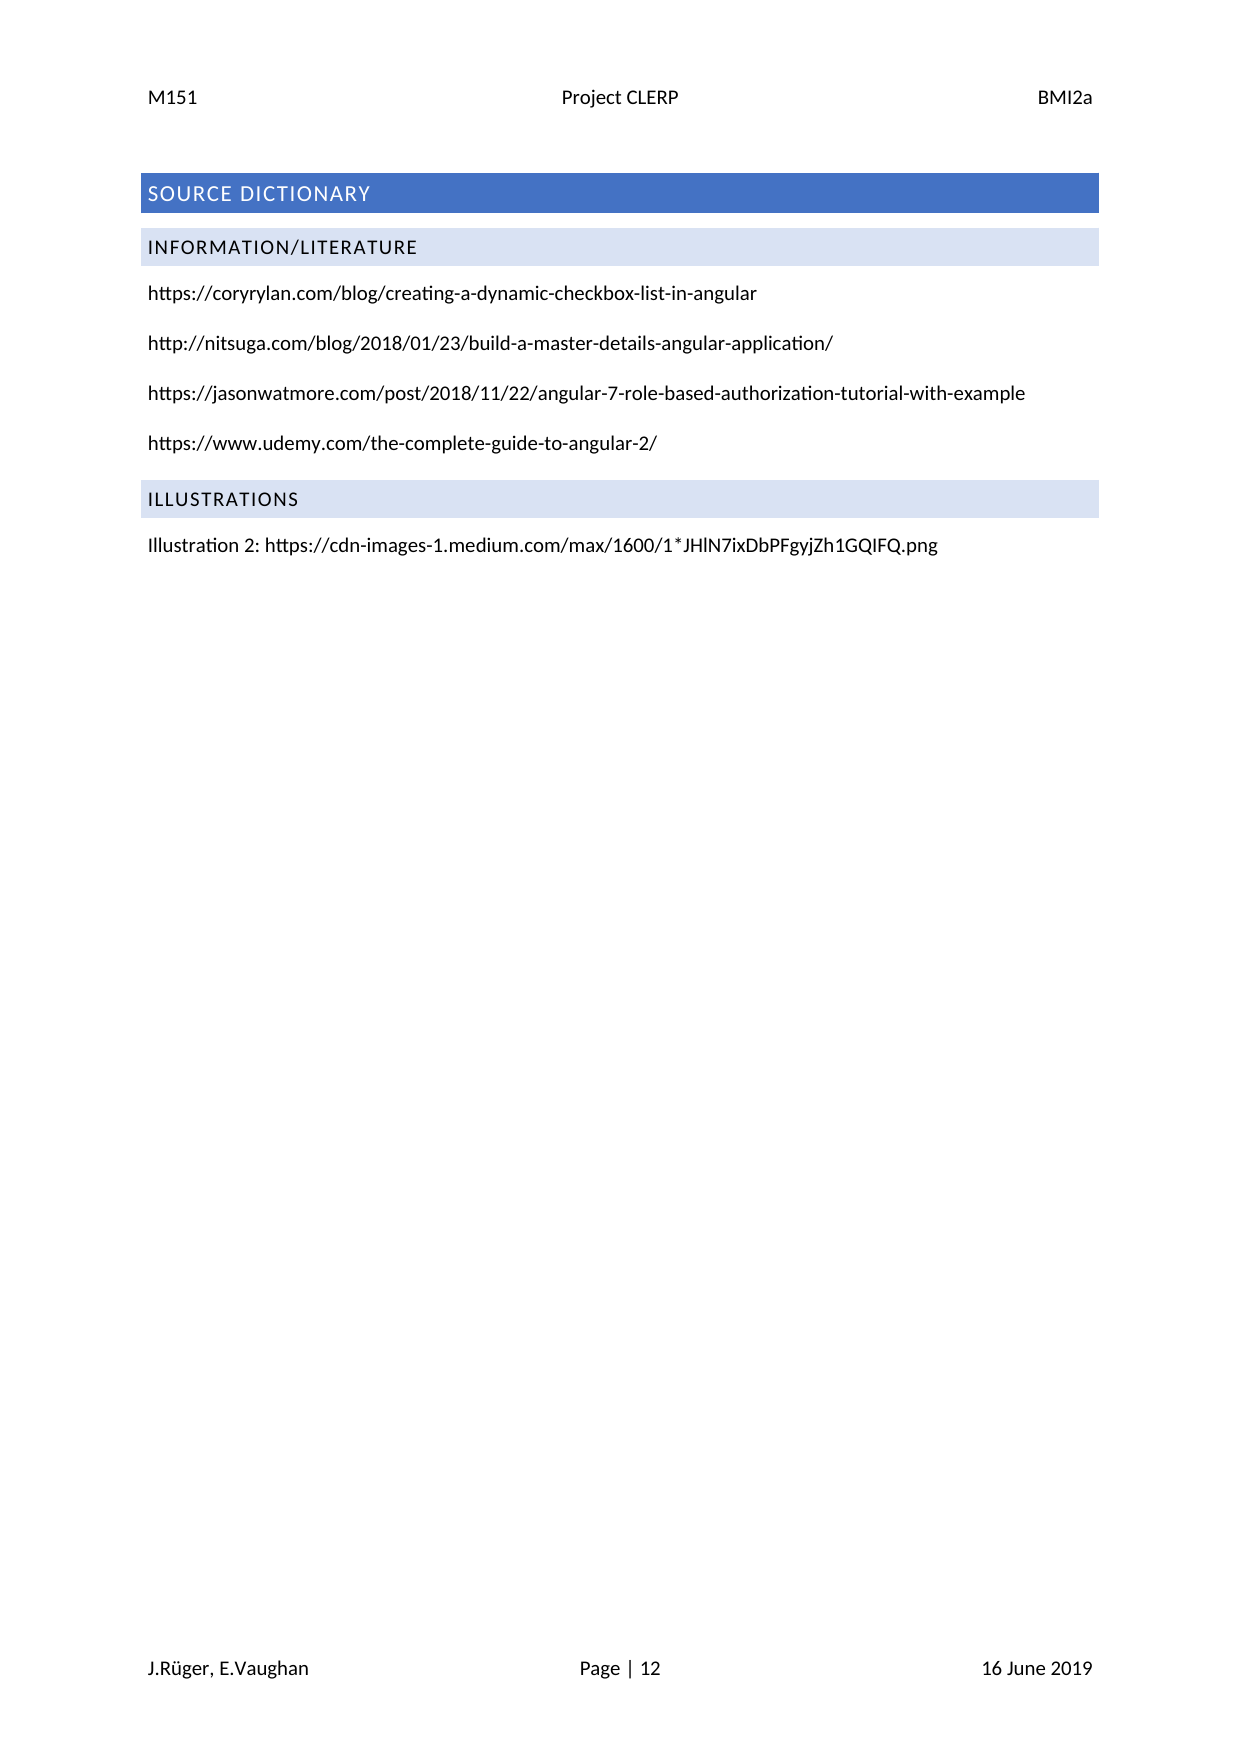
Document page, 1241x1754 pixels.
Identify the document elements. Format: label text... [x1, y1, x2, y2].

text https://jasonwatmore.com/post/2018/11/22/angular-7-role-based-authorization-tutorial-with-example [148, 380, 1093, 405]
subtitle Illustrations [148, 486, 1093, 511]
text http://nitsuga.com/blog/2018/01/23/build-a-master-details-angular-application/ [148, 330, 1093, 355]
subtitle Information/Literature [148, 234, 1093, 259]
text Illustration 2: https://cdn-images-1.medium.com/max/1600/1*JHlN7ixDbPFgyjZh1GQIFQ.png [148, 532, 1093, 557]
subtitle Source dictionary [148, 179, 1093, 207]
text https://www.udemy.com/the-complete-guide-to-angular-2/ [148, 430, 1093, 455]
text https://coryrylan.com/blog/creating-a-dynamic-checkbox-list-in-angular [148, 280, 1093, 305]
